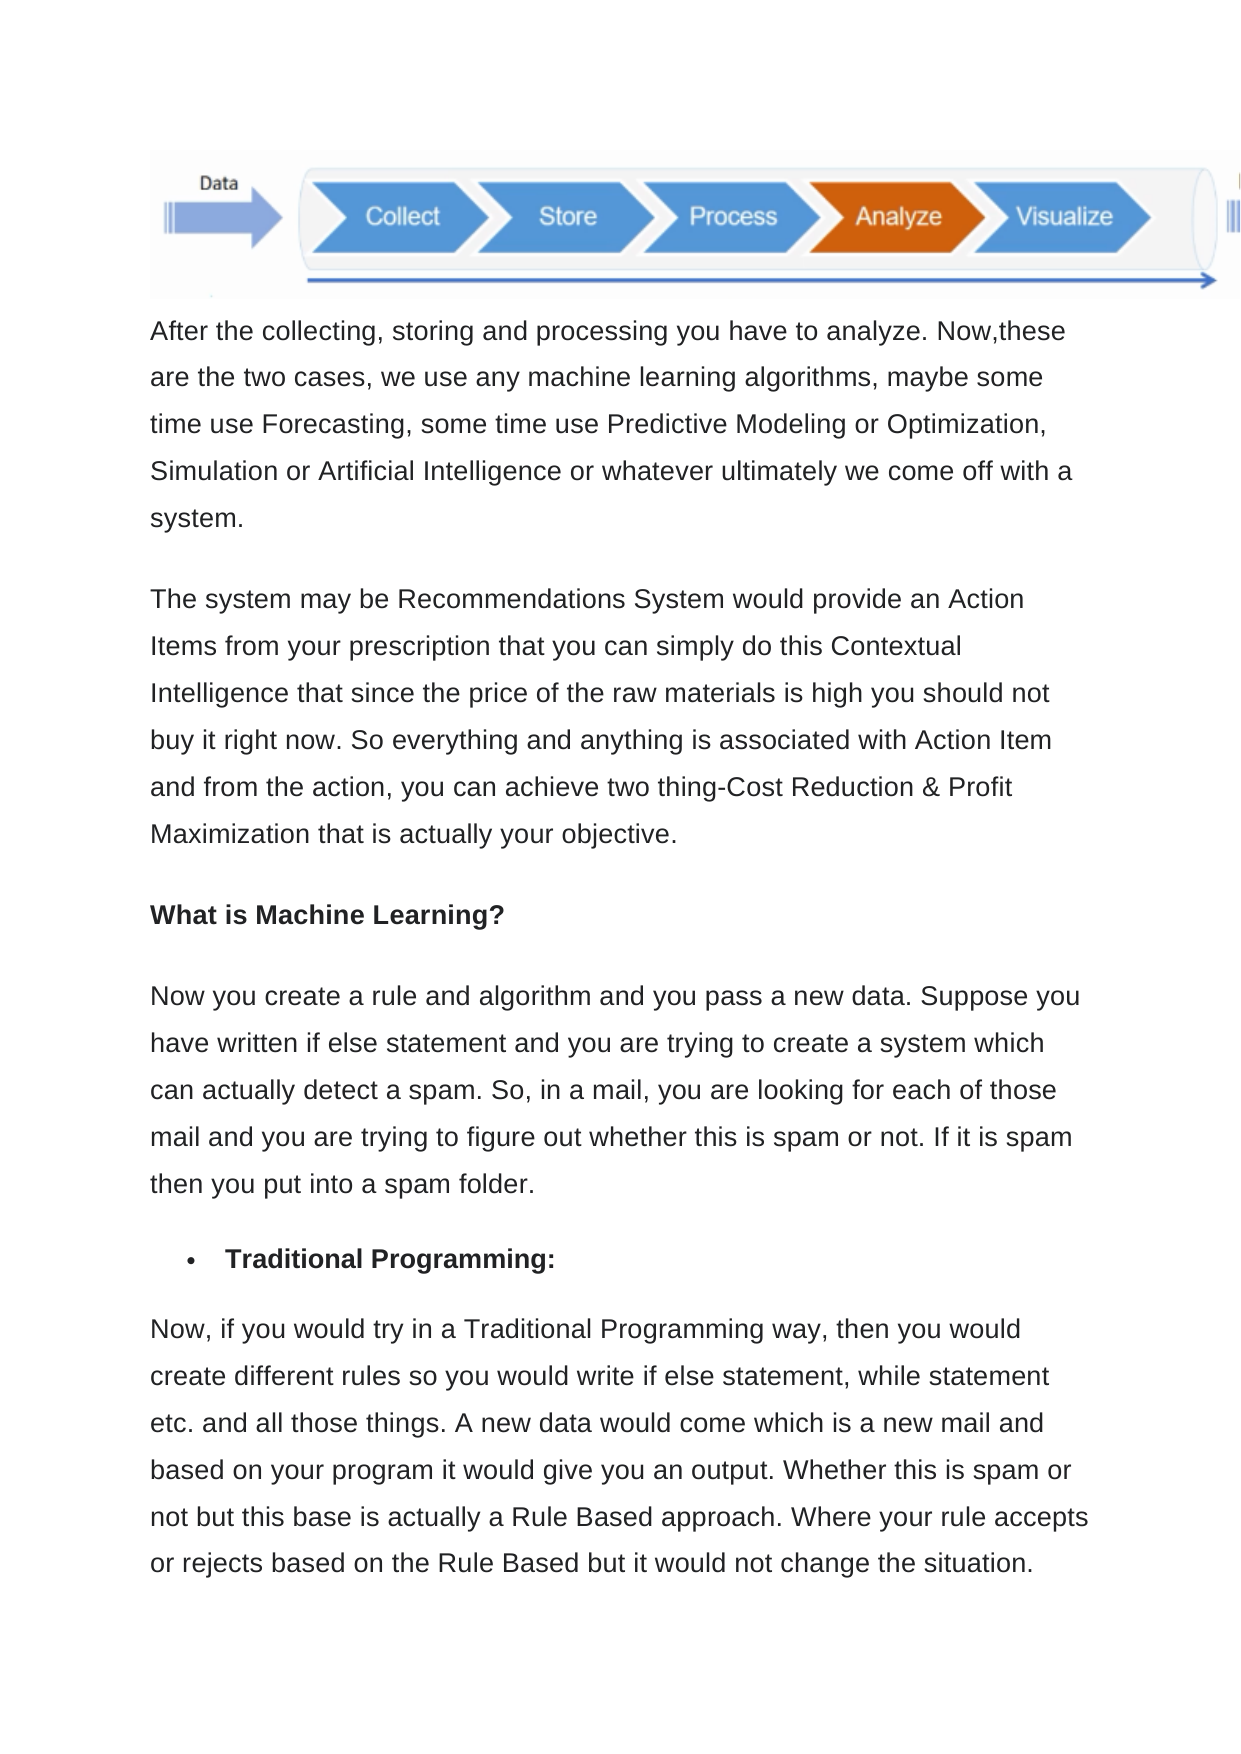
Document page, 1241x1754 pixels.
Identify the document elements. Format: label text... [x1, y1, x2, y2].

list Traditional Programming: [187, 1233, 1090, 1274]
text The system may be Recommendations System would provide an Action Items from your prescription that you can simply do this Contextual Intelligence that since the price of the raw materials is high you should not buy it right now. So everything and anything is associated with Action Item and from the action, you can achieve two thing-Cost Reduction & Profit Maximization that is actually your objective. [150, 568, 1090, 849]
text Now you create a rule and algorithm and you pass a new data. Suppose you have written if else statement and you are trying to create a system which can actually detect a spam. So, in a mail, you are looking for each of those mail and you are trying to figure out whether this is spam or not. If it is spam then you put into a spam folder. [150, 964, 1090, 1199]
text After the collecting, storing and processing you have to analyze. Now,these are the two cases, we use any machine learning algorithms, maybe some time use Forecasting, some time use Predictive Modeling or Optimization, Simulation or Artificial Intelligence or whatever ultimately we come off with a system. [150, 299, 1090, 533]
text Now, if you would try in a Traditional Programming way, then you would create different rules so you would write if else statement, while statement etc. and all those things. A new data would come which is a new mail and based on your program it would give you an output. Whether this is spam or not but this base is actually a Rule Based approach. Where your rule accepts or rejects based on the Rule Based but it would not change the situation. [150, 1297, 1090, 1579]
text What is Machine Learning? [150, 883, 1090, 930]
picture [150, 150, 1241, 299]
